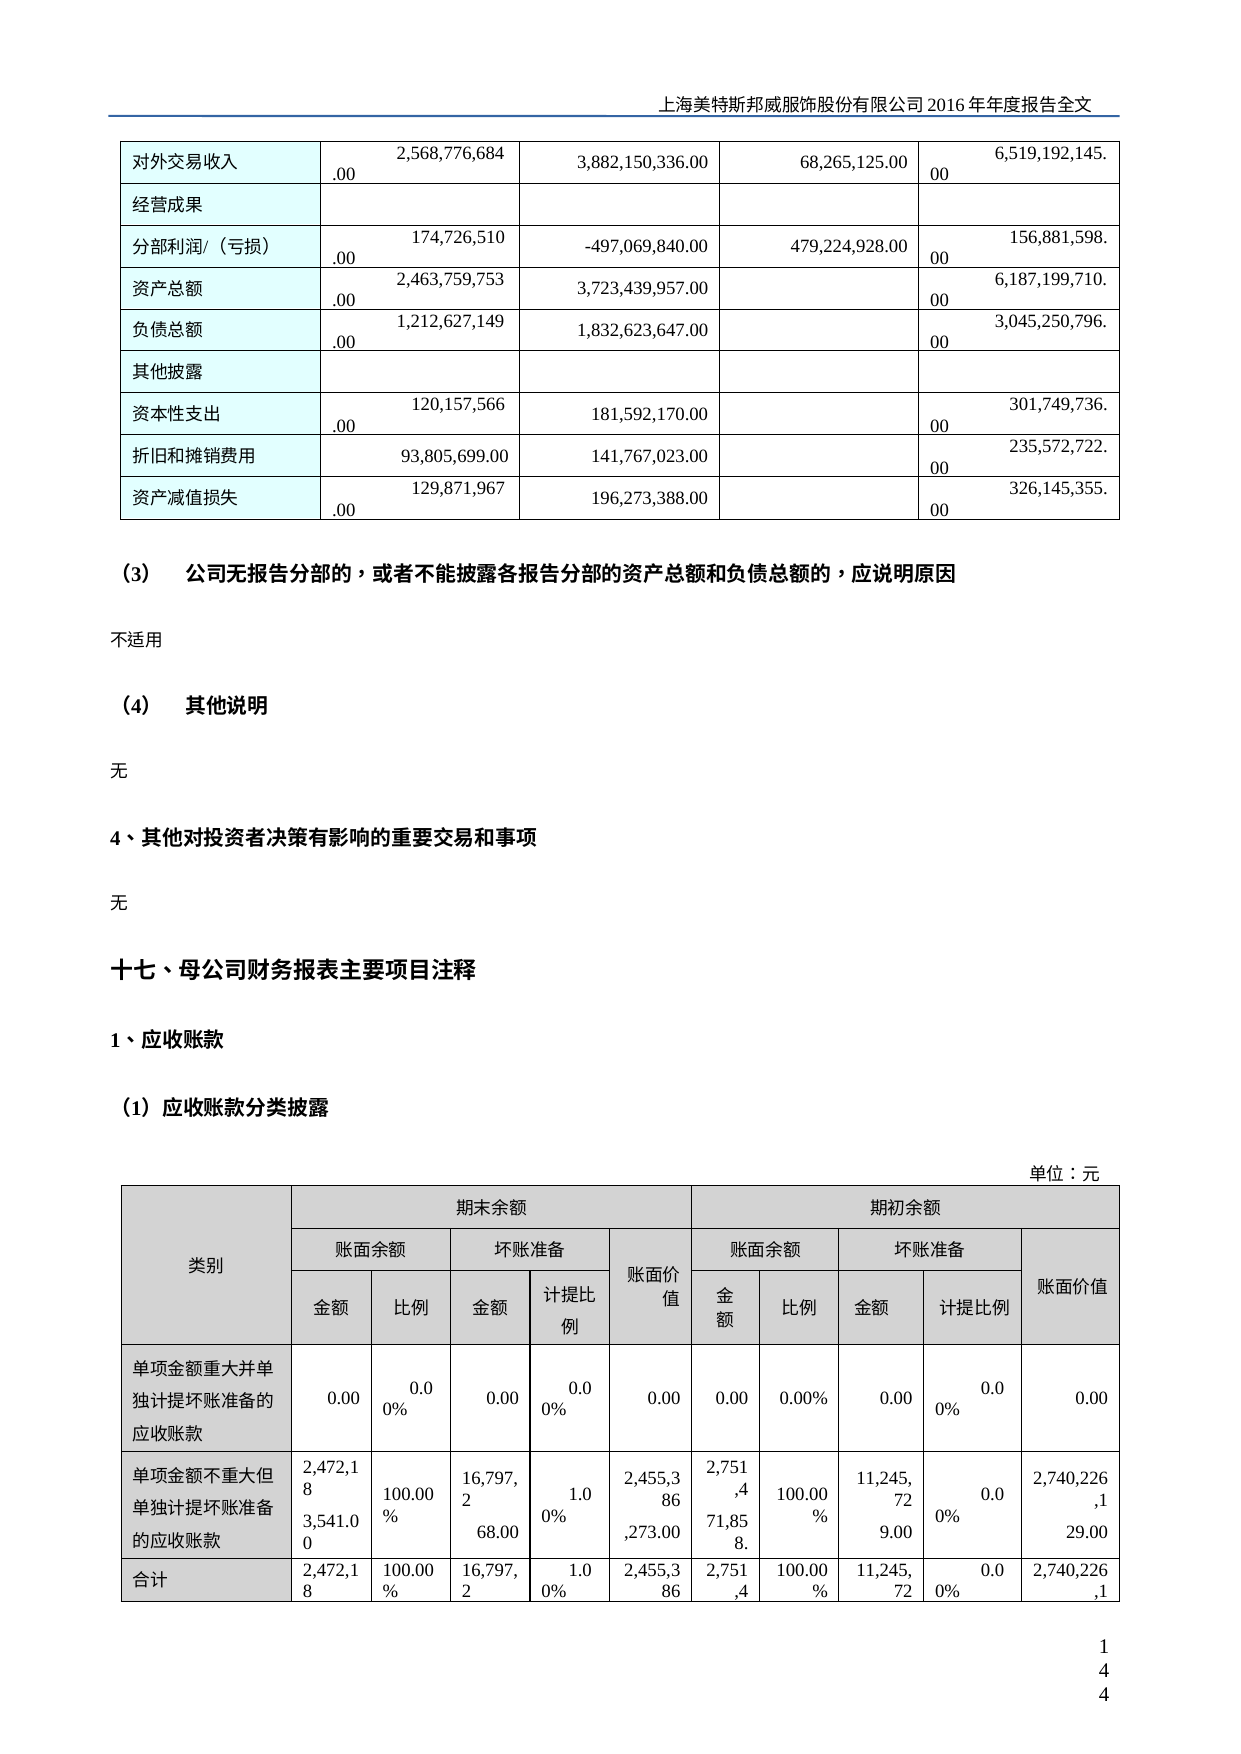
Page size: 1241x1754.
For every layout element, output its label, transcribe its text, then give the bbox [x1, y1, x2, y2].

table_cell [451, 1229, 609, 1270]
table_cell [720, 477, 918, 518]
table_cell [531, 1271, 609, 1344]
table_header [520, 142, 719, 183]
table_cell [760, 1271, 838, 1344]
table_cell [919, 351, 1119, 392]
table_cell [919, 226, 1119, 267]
text （3） 公司无报告分部的，或者不能披露各报告分部的资产总额和负债总额的，应说明原因 [110, 559, 1130, 587]
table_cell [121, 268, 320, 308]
text 无 [110, 891, 1130, 915]
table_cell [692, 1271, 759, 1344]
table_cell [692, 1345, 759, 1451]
text 不适用 [110, 627, 1130, 651]
text （4） 其他说明 [110, 691, 1130, 719]
text 十七、母公司财务报表主要项目注释 [110, 954, 1130, 986]
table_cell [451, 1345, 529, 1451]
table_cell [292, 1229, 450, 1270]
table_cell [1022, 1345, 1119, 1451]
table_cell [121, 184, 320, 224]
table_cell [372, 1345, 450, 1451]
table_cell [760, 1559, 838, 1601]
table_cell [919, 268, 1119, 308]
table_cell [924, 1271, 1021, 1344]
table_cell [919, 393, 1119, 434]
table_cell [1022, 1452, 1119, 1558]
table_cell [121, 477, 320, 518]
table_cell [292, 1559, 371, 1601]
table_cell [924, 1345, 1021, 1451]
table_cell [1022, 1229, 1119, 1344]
text 无 [110, 759, 1130, 783]
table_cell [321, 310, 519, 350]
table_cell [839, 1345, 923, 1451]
text （1）应收账款分类披露 [110, 1093, 1130, 1122]
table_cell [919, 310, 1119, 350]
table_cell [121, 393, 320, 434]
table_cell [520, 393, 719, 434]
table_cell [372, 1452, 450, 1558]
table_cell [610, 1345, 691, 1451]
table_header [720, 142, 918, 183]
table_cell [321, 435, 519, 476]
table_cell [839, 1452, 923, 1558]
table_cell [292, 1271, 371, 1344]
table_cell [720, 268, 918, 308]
text 单位：元 [1029, 1161, 1130, 1185]
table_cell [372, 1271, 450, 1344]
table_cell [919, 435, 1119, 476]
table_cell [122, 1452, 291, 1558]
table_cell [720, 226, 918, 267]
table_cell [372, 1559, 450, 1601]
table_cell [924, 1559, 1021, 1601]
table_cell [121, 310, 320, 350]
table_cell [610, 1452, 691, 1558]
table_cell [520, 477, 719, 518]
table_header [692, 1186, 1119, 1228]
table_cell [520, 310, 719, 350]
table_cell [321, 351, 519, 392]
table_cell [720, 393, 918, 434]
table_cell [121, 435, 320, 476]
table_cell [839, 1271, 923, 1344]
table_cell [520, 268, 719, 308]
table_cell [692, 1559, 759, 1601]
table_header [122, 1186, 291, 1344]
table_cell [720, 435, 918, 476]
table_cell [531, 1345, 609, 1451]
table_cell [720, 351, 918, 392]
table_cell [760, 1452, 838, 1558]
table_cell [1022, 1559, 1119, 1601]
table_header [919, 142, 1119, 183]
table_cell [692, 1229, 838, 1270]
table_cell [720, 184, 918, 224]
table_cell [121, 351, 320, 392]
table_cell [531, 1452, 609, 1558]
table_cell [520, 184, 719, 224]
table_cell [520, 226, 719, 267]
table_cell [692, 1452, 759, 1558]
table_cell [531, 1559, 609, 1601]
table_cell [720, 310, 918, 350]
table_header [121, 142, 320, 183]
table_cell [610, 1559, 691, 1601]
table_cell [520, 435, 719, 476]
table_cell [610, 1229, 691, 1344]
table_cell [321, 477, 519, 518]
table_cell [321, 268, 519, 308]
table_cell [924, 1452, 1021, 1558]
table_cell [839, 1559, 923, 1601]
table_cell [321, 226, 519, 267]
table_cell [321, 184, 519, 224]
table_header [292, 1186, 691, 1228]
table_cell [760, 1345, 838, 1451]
text 1、应收账款 [110, 1025, 1130, 1054]
text 4、其他对投资者决策有影响的重要交易和事项 [110, 823, 1130, 851]
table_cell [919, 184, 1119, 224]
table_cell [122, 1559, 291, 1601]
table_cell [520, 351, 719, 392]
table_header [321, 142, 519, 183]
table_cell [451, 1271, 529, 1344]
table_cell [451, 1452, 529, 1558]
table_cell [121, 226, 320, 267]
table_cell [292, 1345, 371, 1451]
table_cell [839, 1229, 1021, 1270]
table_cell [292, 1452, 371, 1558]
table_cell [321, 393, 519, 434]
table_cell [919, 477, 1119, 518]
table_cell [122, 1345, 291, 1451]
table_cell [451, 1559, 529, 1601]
